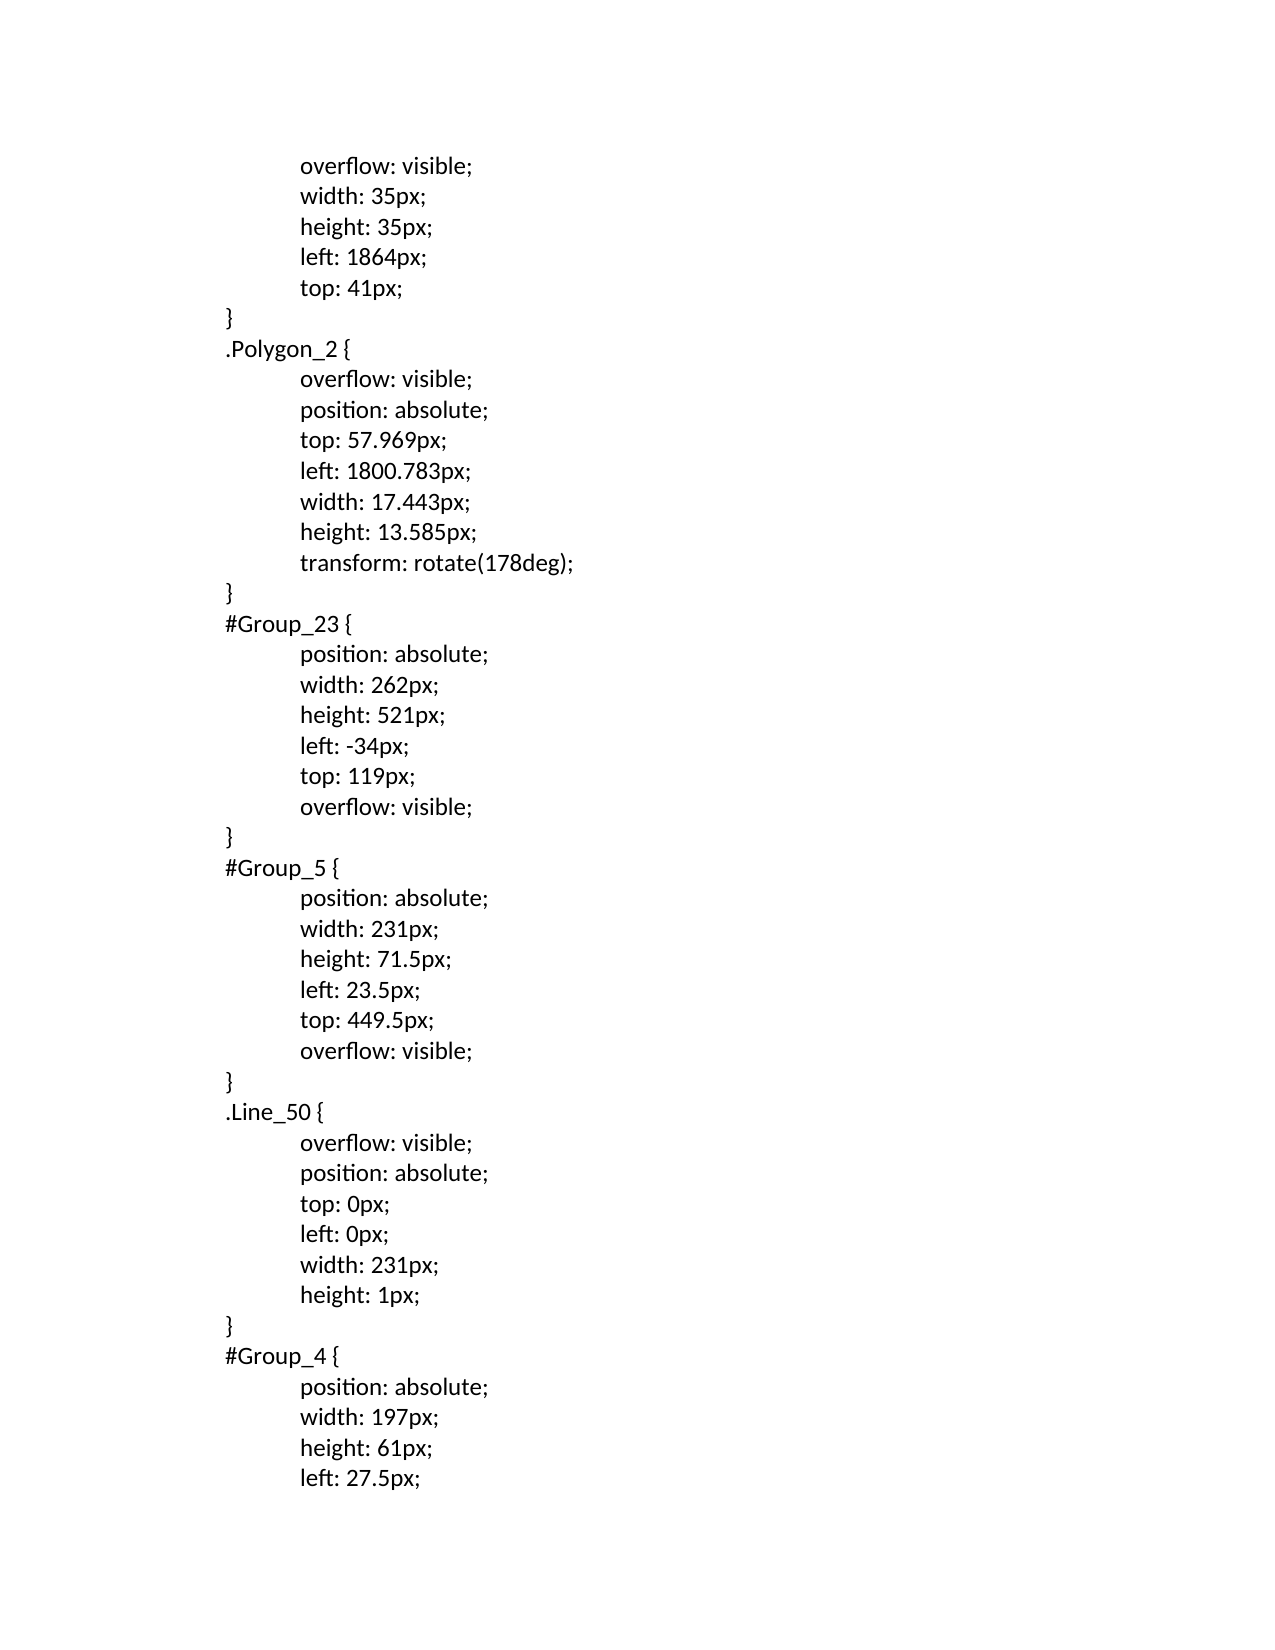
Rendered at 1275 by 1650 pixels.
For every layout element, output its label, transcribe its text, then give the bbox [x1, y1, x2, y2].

text width: 35px; [150, 181, 1125, 211]
text .Line_50 { [150, 1096, 1125, 1127]
text transform: rotate(178deg); [150, 547, 1125, 577]
text width: 262px; [150, 669, 1125, 699]
text width: 197px; [150, 1401, 1125, 1432]
text left: 0px; [150, 1218, 1125, 1249]
text overflow: visible; [150, 1035, 1125, 1066]
text #Group_4 { [150, 1340, 1125, 1371]
text left: 1800.783px; [150, 455, 1125, 486]
text position: absolute; [150, 882, 1125, 913]
text } [150, 821, 1125, 852]
text position: absolute; [150, 638, 1125, 669]
text left: 27.5px; [150, 1462, 1125, 1493]
text #Group_23 { [150, 608, 1125, 638]
text overflow: visible; [150, 150, 1125, 181]
text left: 23.5px; [150, 974, 1125, 1004]
text height: 61px; [150, 1432, 1125, 1462]
text overflow: visible; [150, 364, 1125, 394]
text } [150, 577, 1125, 608]
text position: absolute; [150, 394, 1125, 425]
text top: 119px; [150, 760, 1125, 791]
text width: 231px; [150, 913, 1125, 943]
text height: 13.585px; [150, 516, 1125, 547]
text position: absolute; [150, 1371, 1125, 1401]
text height: 521px; [150, 699, 1125, 730]
text #Group_5 { [150, 852, 1125, 882]
text } [150, 1066, 1125, 1096]
text top: 0px; [150, 1188, 1125, 1218]
text } [150, 303, 1125, 333]
text overflow: visible; [150, 791, 1125, 821]
text width: 17.443px; [150, 486, 1125, 516]
text width: 231px; [150, 1249, 1125, 1279]
text height: 71.5px; [150, 943, 1125, 974]
text top: 41px; [150, 272, 1125, 303]
text height: 35px; [150, 211, 1125, 242]
text } [150, 1310, 1125, 1340]
text position: absolute; [150, 1157, 1125, 1188]
text .Polygon_2 { [150, 333, 1125, 364]
text height: 1px; [150, 1279, 1125, 1310]
text left: 1864px; [150, 242, 1125, 272]
text top: 57.969px; [150, 425, 1125, 455]
text left: -34px; [150, 730, 1125, 760]
text overflow: visible; [150, 1127, 1125, 1157]
text top: 449.5px; [150, 1004, 1125, 1035]
